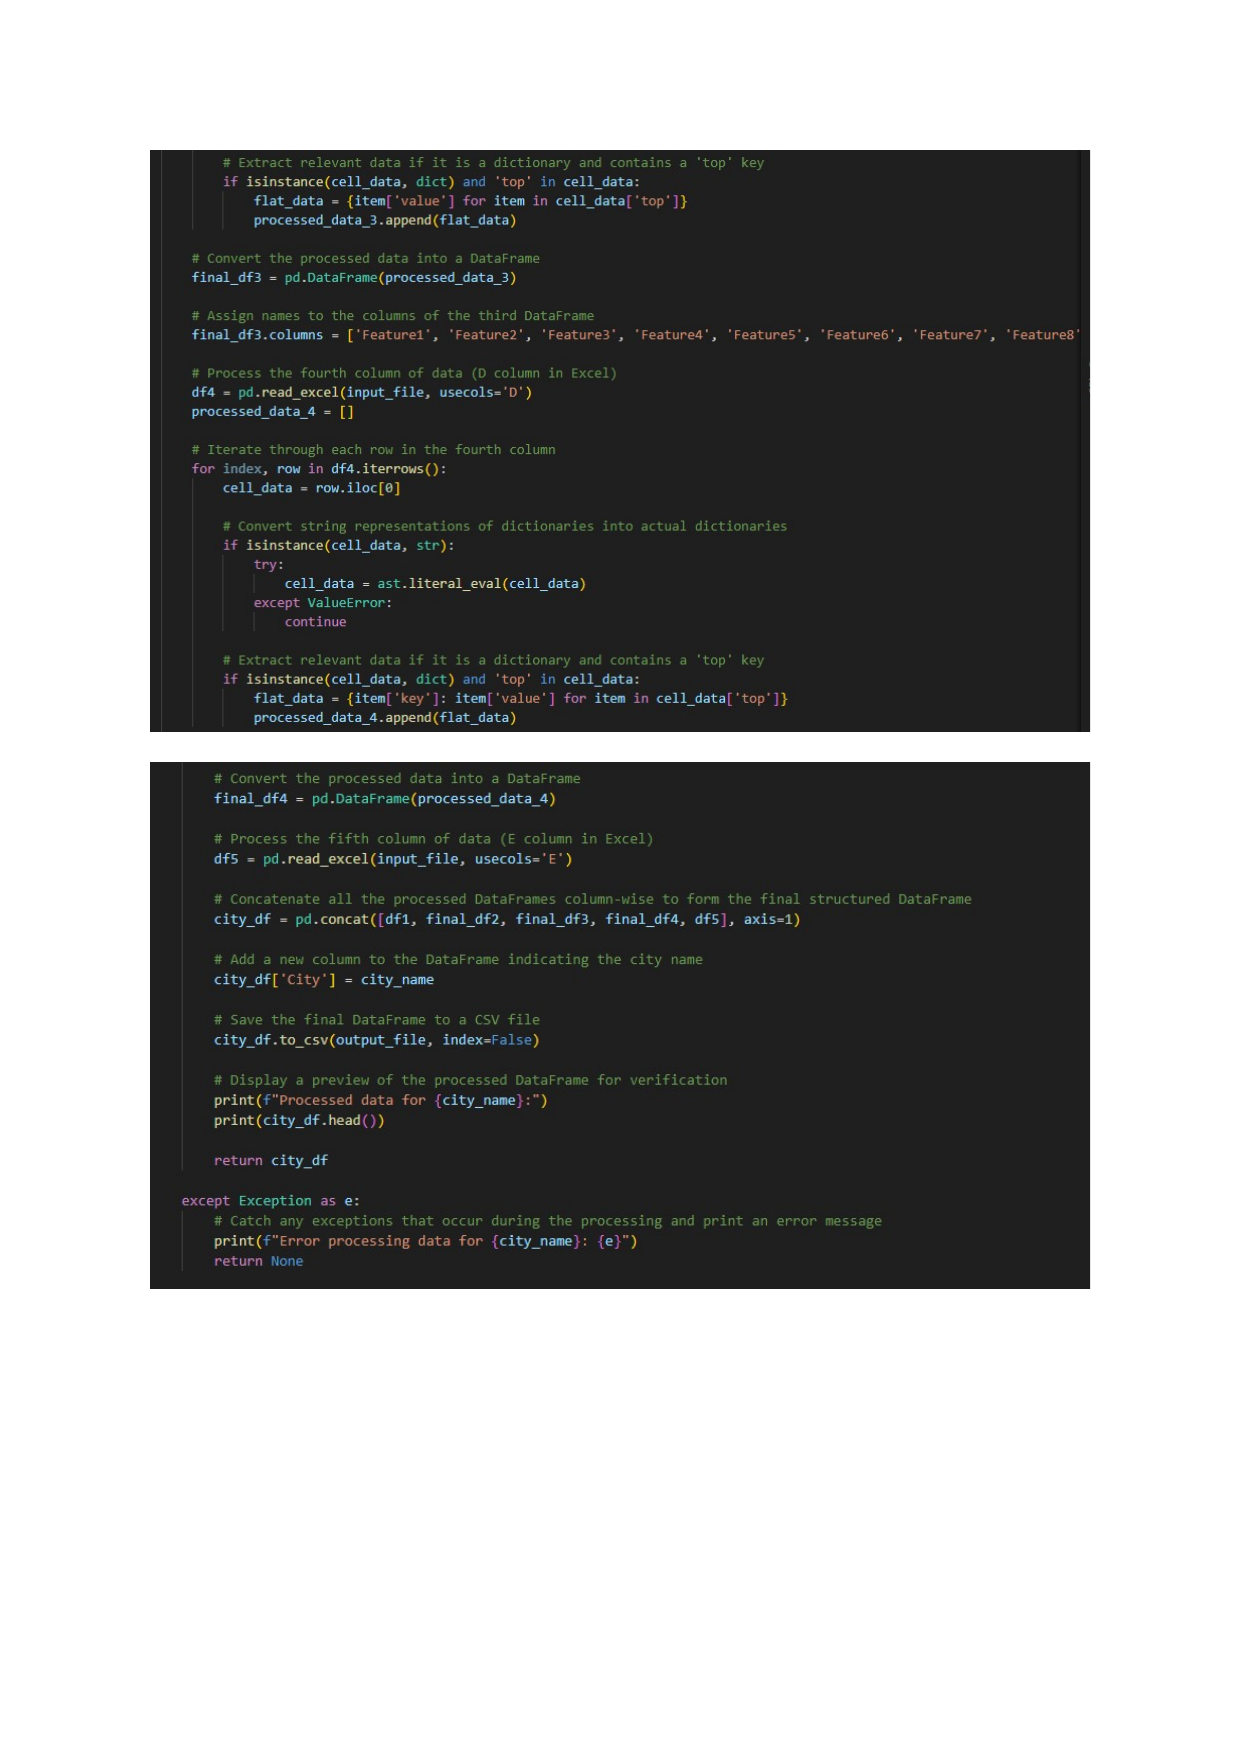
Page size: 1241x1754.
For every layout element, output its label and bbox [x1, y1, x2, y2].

picture [150, 150, 1091, 732]
picture [150, 762, 1091, 1289]
